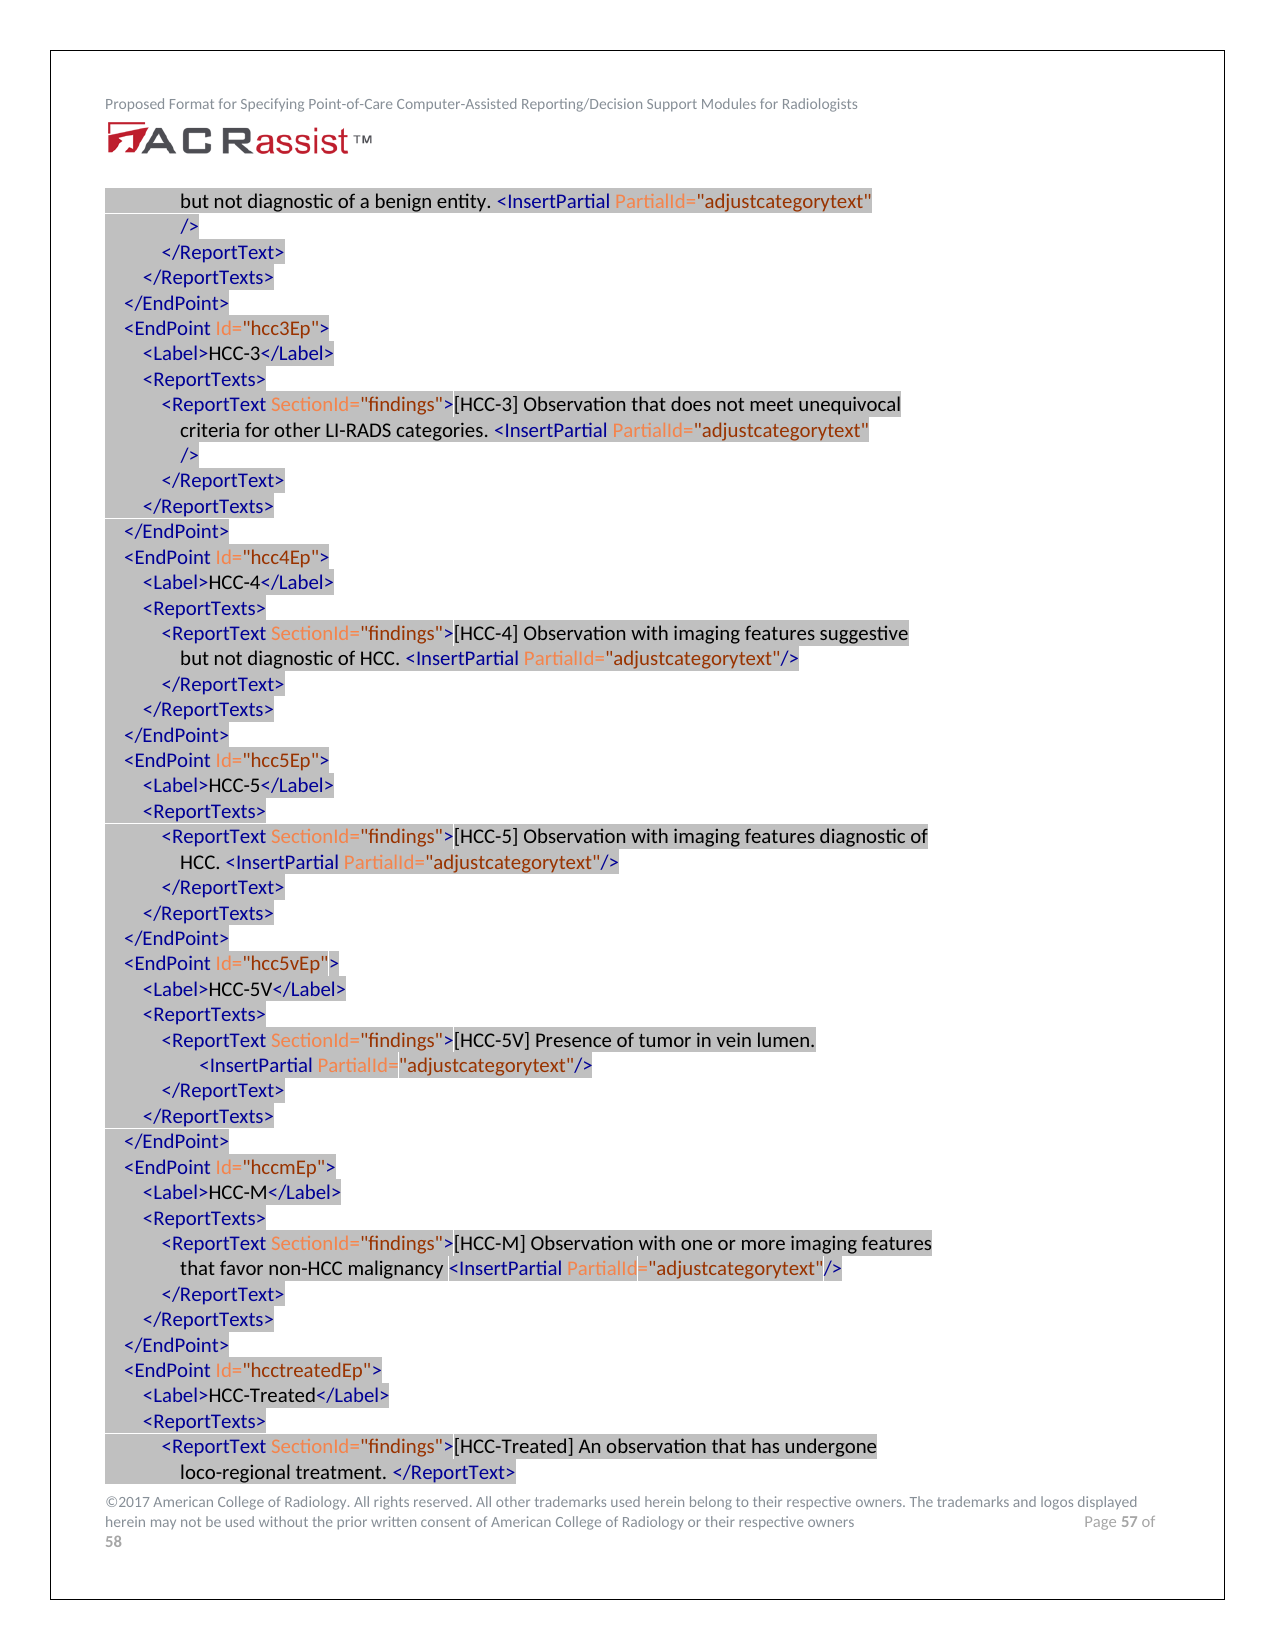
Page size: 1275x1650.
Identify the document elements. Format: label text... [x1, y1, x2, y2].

picture [105, 113, 378, 158]
